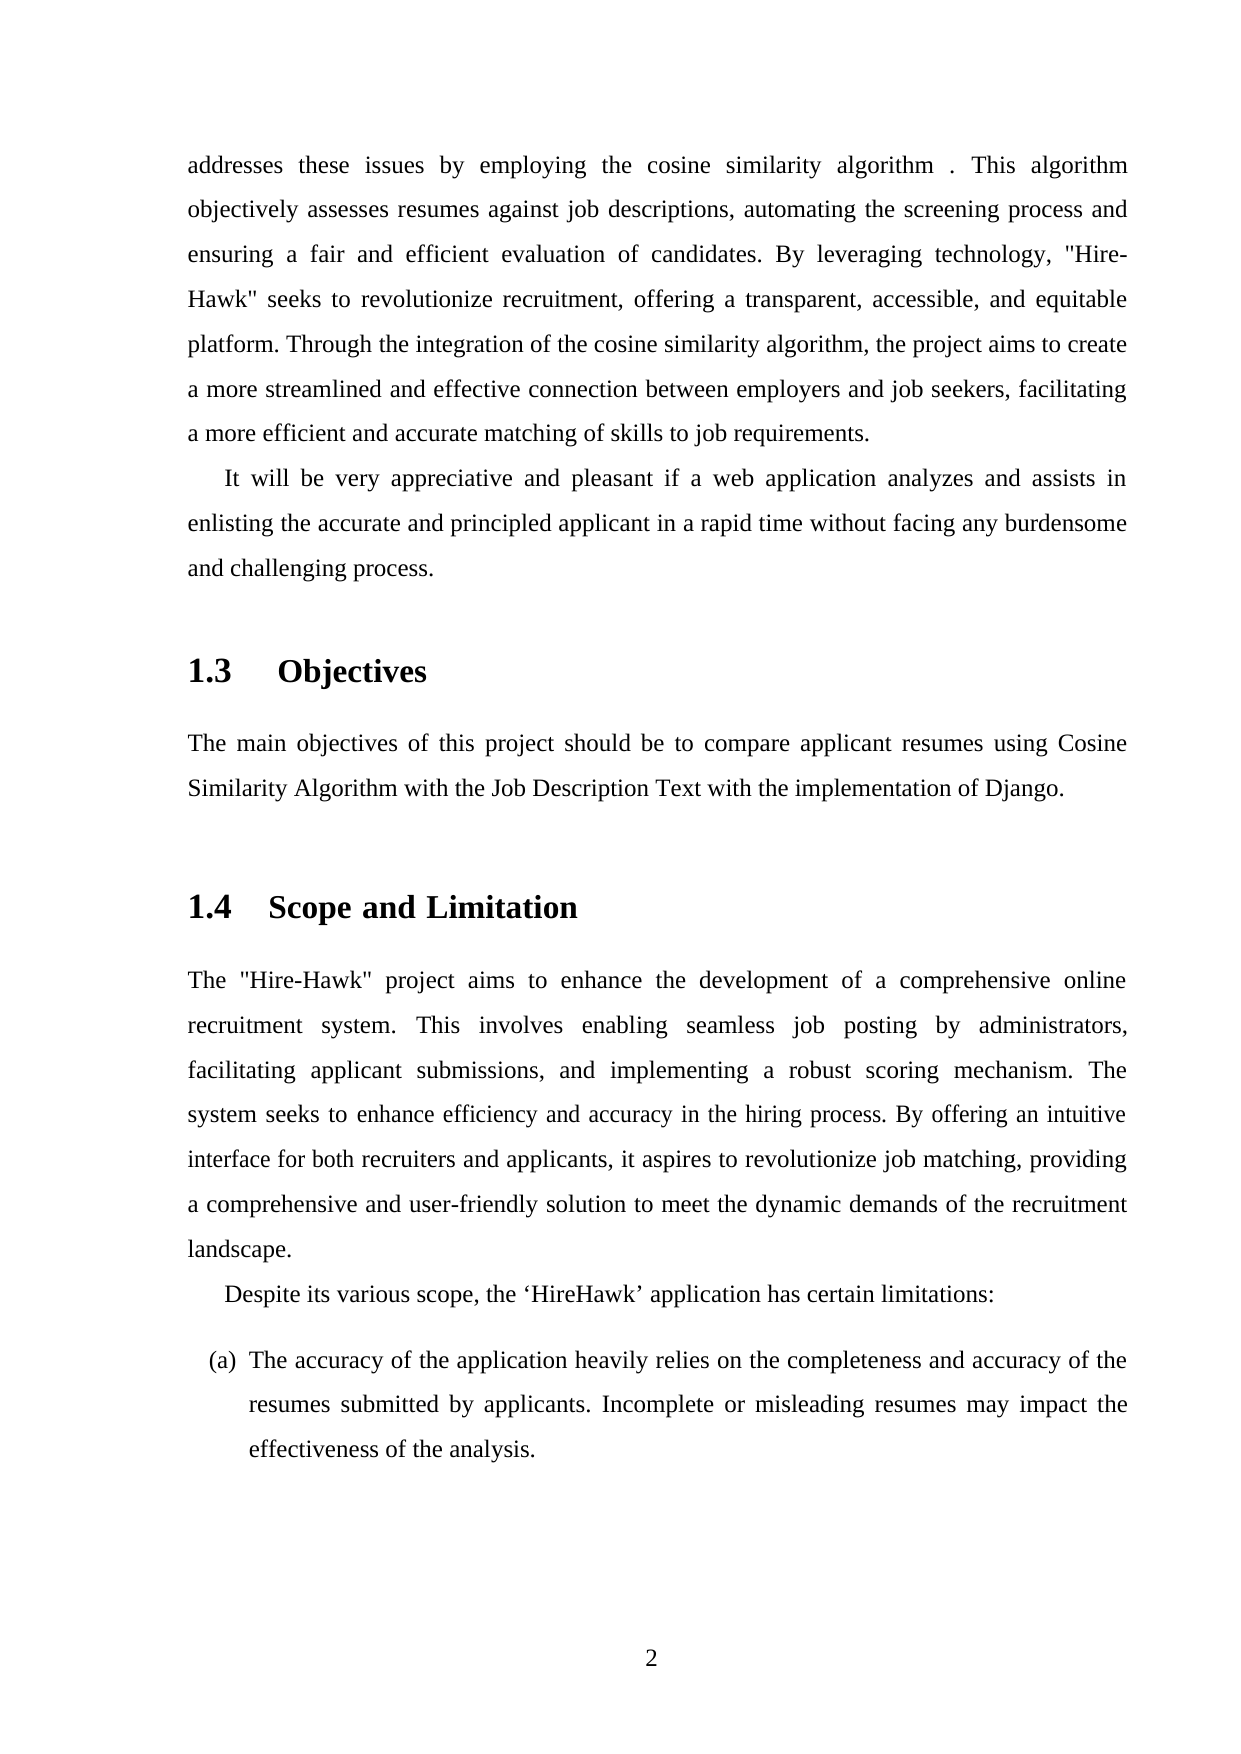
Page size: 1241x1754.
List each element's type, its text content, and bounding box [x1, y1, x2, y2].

text The main objectives of this project should be to compare applicant resumes using Cosine Similarity Algorithm with the Job Description Text with the implementation of Django. [187, 728, 1128, 802]
subtitle Scope and Limitation [187, 886, 1240, 926]
text Despite its various scope, the ‘HireHawk’ application has certain limitations: [224, 1279, 1240, 1308]
text addresses these issues by employing the cosine similarity algorithm . This algorithm objectively assesses resumes against job descriptions, automating the screening process and ensuring a fair and efficient evaluation of candidates. By leveraging technology, "Hire-Hawk" seeks to revolutionize recruitment, offering a transparent, accessible, and equitable platform. Through the integration of the cosine similarity algorithm, the project aims to create a more streamlined and effective connection between employers and job seekers, facilitating a more efficient and accurate matching of skills to job requirements. [187, 150, 1128, 447]
list The accuracy of the application heavily relies on the completeness and accuracy of the resumes submitted by applicants. Incomplete or misleading resumes may impact the effectiveness of the analysis. [208, 1345, 1128, 1463]
text The "Hire-Hawk" project aims to enhance the development of a comprehensive online recruitment system. This involves enabling seamless job posting by administrators, facilitating applicant submissions, and implementing a robust scoring mechanism. The system seeks to enhance efficiency and accuracy in the hiring process. By offering an intuitive interface for both recruiters and applicants, it aspires to revolutionize job matching, providing a comprehensive and user-friendly solution to meet the dynamic demands of the recruitment landscape. [187, 965, 1128, 1263]
text It will be very appreciative and pleasant if a web application analyzes and assists in enlisting the accurate and principled applicant in a rapid time without facing any burdensome and challenging process. [187, 463, 1128, 582]
subtitle Objectives [187, 649, 1240, 690]
